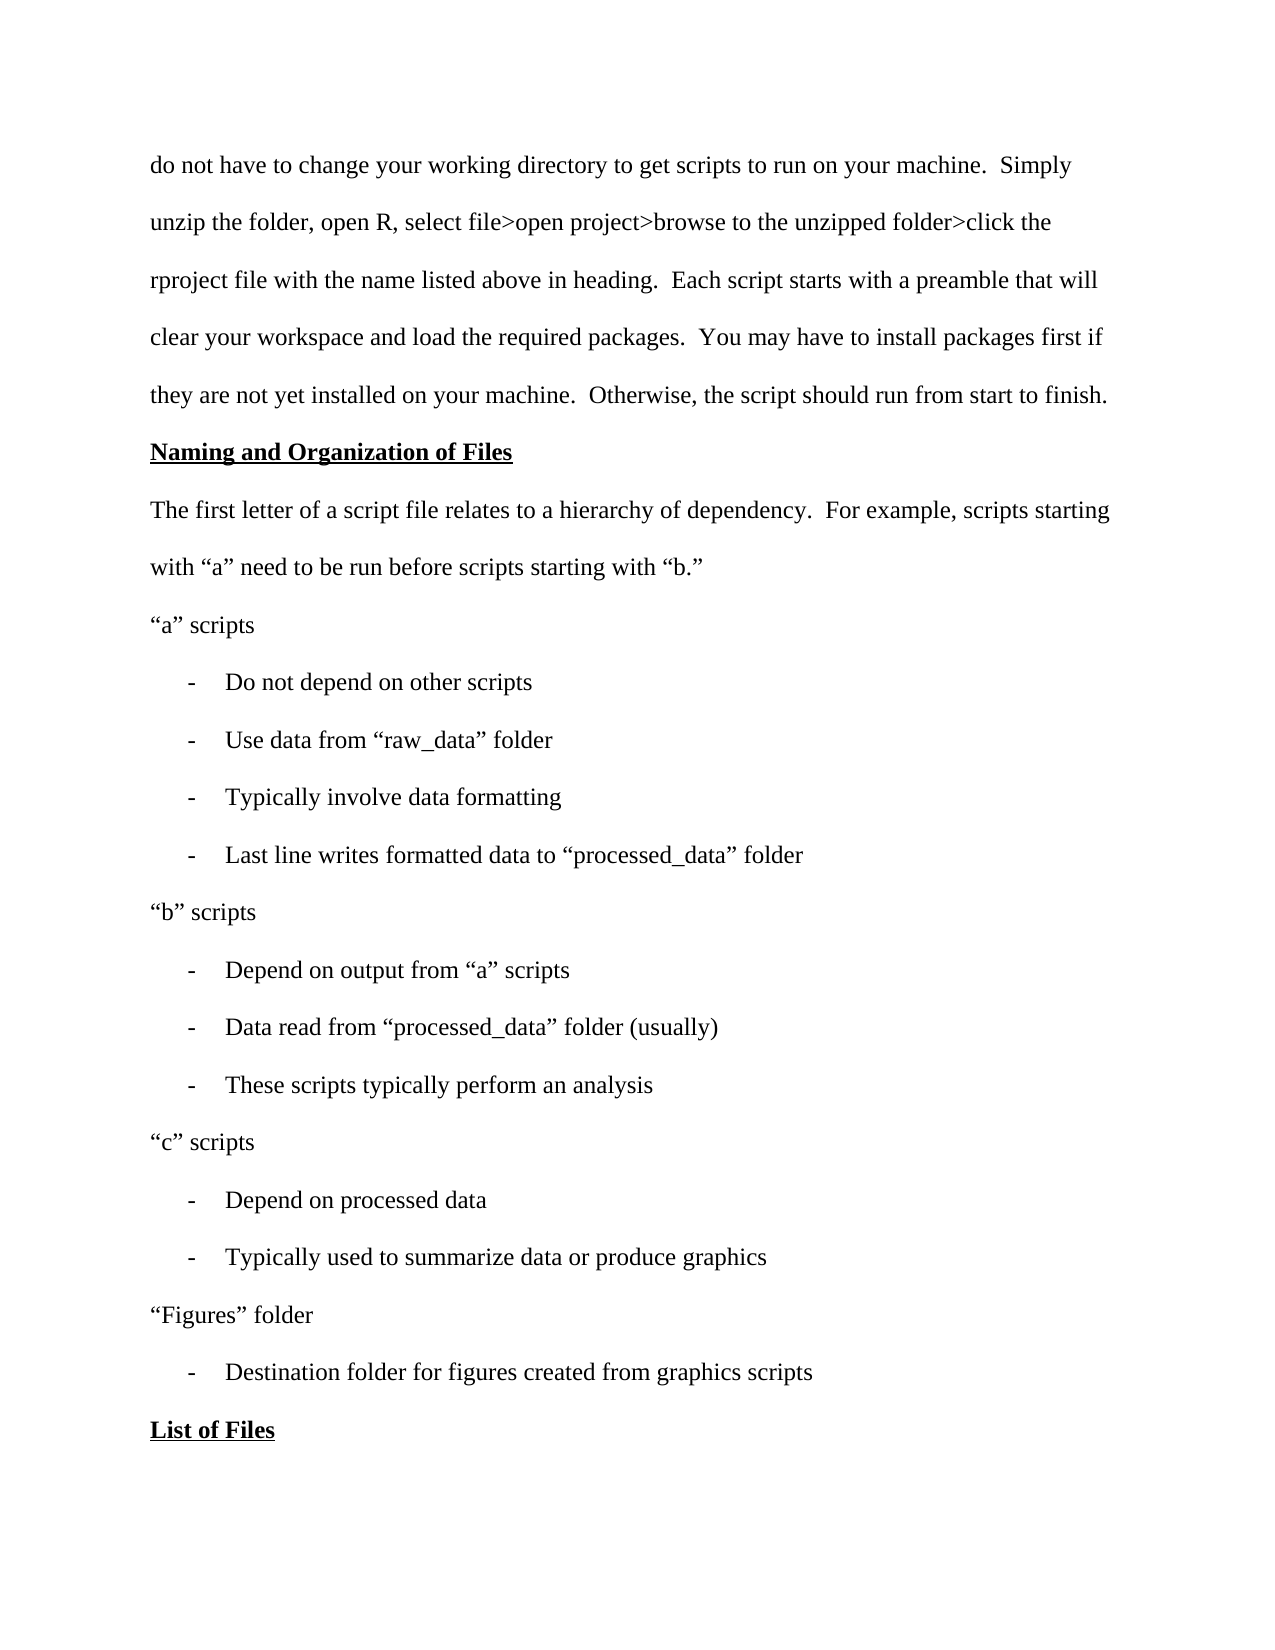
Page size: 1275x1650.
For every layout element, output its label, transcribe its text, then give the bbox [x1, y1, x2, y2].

text Naming and Organization of Files [150, 437, 1125, 466]
list Use data from “raw_data” folder [187, 725, 1125, 754]
list “Figures” folder [150, 1300, 1125, 1329]
text “b” scripts [150, 897, 1125, 926]
list Data read from “processed_data” folder (usually) [187, 1012, 1125, 1041]
list Depend on processed data [187, 1185, 1125, 1214]
text The first letter of a script file relates to a hierarchy of dependency. For example, scripts starting with “a” need to be run before scripts starting with “b.” [150, 495, 1125, 581]
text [150, 150, 1125, 409]
list Typically involve data formatting [187, 782, 1125, 811]
text “a” scripts [150, 610, 1125, 639]
text “c” scripts [150, 1127, 1125, 1156]
list Destination folder for figures created from graphics scripts [187, 1357, 1125, 1386]
list Typically used to summarize data or produce graphics [187, 1242, 1125, 1271]
list These scripts typically perform an analysis [187, 1070, 1125, 1099]
text List of Files [150, 1415, 1125, 1444]
list Depend on output from “a” scripts [187, 955, 1125, 984]
list Do not depend on other scripts [187, 667, 1125, 696]
list Last line writes formatted data to “processed_data” folder [187, 840, 1125, 869]
